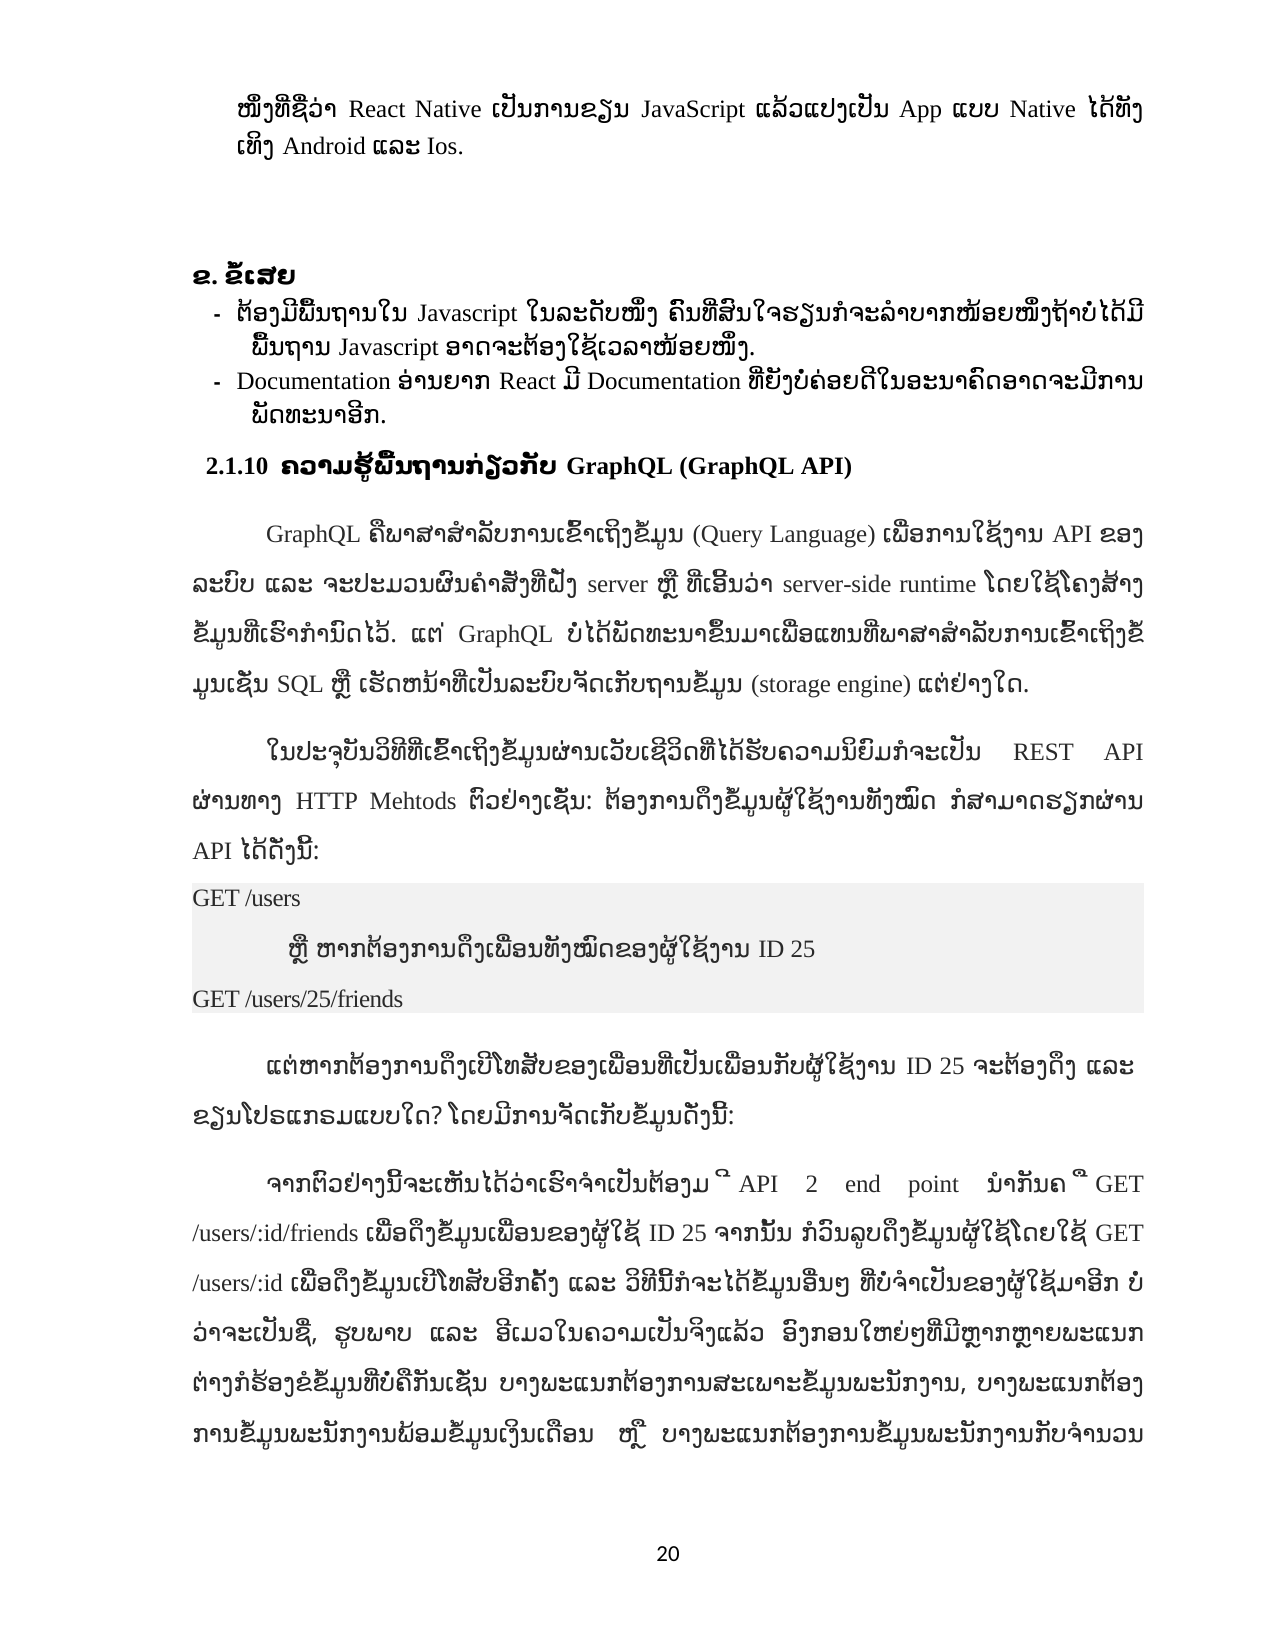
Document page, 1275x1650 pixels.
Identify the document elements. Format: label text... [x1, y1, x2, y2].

text GET /users/25/friends [192, 984, 1144, 1013]
text ໃນ​ປະຈຸບັນ​ວິທີ​ທີ່​ເຂົ້າ​ເຖິງ​ຂໍ້​ມູນ​ຜ່ານ​ເວັບ​ເຊີ​ວິດ​ທີ່​ໄດ້ຮັບ​ຄວາມ​ນິຍົມ​ກໍ​ຈະ​ເປັນ REST API ຜ່ານ​ທາງ HTTP Mehtods ຕົວ​ຢ່າງ​ເຊັ່ນ: ຕ້ອງ​ການ​ດຶງ​ຂໍ້​ມູນ​ຜູ້​ໃຊ້​ງານ​ທັງ​ໝົດ ກໍ​ສາມາດ​ຮຽກ​ຜ່ານ API ໄດ້​ດັ່ງ​ນີ້: [192, 716, 1144, 866]
subtitle ຄວາມຮູ້ພື້ນຖານກ່ຽວກັບ GraphQL (GraphQL API) [206, 451, 1144, 481]
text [192, 1148, 1144, 1448]
list ຕ້ອງ​ມີ​ພື້ນ​ຖານ​ໃນ Javascript ໃນ​ລະ​ດັບ​ໜຶ່ງ ຄົົນທີ່​ສົນ​ໃຈ​ຮຽນ​ກໍ​ຈະ​ລຳ​ບາກ​ໜ້ອຍ​ໜຶ່ງ​ຖ້າ​ບໍ່​ໄດ້​ມີ​ພື້ນ​ຖານ Javascript ອາດຈະ​ຕ້ອງ​ໃຊ້​ເວລາໜ້ອຍໜຶ່ງ. [213, 294, 1144, 362]
text GraphQL ຄືພາສາ​ສຳລັບ​ການ​ເຂົ້າ​ເຖິງ​ຂໍ້​ມູນ (Query Language) ເພື່ອ​ການ​ໃຊ້​ງານ API ຂອງ​ລະບົບ ​ແລະ ​ຈະ​ປະ​ມວນ​ຜົນ​ຄຳ​ສັ່ງ​ທີ່​ຝັ່ງ server ຫຼື ​ທີ່​ເອີ້ນວ່າ server-side runtime ໂດຍ​ໃຊ້​ໂຄງ​ສ້າງ​ຂໍ້​ມູນ​ທີ່​ເຮົາ​ກຳນົດ​ໄວ້. ແຕ່ GraphQL ບໍ່​ໄດ້​ພັດທະນາ​ຂຶ້ນ​ມາ​ເພື່ອ​ແທນ​ທີ່​ພາສາ​ສຳລັບ​ການ​ເຂົ້າ​ເຖິງ​ຂໍ້​ມູນ​ເຊັ່ນ SQL ຫຼື ​ເຮັດ​ຫນ້າທີ່​ເປັນ​ລະບົບ​ຈັດ​ເກັບ​ຖານ​ຂໍ້​ມູນ (storage engine) ແຕ່​ຢ່າງ​ໃດ. [192, 500, 1144, 700]
list Documentation ອ່ານ​ຍາກ React ມີ Documentation ທີ່​ຍັງ​ບໍ່​​ຄ່ອຍ​ດີໃນ​ອະນາຄົດ​ອາດຈະ​ມີ​ການ​ພັດທະນາ​ອີກ. [213, 362, 1144, 431]
text GET /users [192, 883, 1144, 912]
text ແຕ່​ຫາກ​​ຕ້ອງ​ການ​ດຶງ​ເບີໂທ​ສັບ​ຂອງ​ເພື່ອນ​ທີ່​ເປັນ​ເພື່ອນ​ກັບ​ຜູ້​ໃຊ້​ງານ ID 25 ຈະ​ຕ້ອງ​ດຶງ ​ແລະ ​ຂຽນ​ໂປຣ​ແກຣມ​ແບບໃດ? ໂດຍ​​ມີ​ການ​ຈັດ​ເກັບ​ຂໍ້​ມູນ​ດັ່ງ​ນີ້: [192, 1032, 1144, 1132]
text ຫຼື ຫາກ​ຕ້ອງ​ການ​ດຶງ​ເພື່ອນ​ທັງ​ໝົດ​ຂອງ​ຜູ້​ໃຊ້​ງານ ID 25 [192, 931, 1144, 965]
text ໜຶ່ງ​ທີ່​ຊື່​ວ່າ React Native ເປັນ​ການ​ຂຽນ JavaScript ແລ້ວ​ແປງ​ເປັນ App ແບບ Native ໄດ້​ທັງ​ເທິງ Android ແລະ Ios. [236, 91, 1144, 162]
text ຂ. ຂໍ້​ເສຍ [192, 258, 1144, 292]
